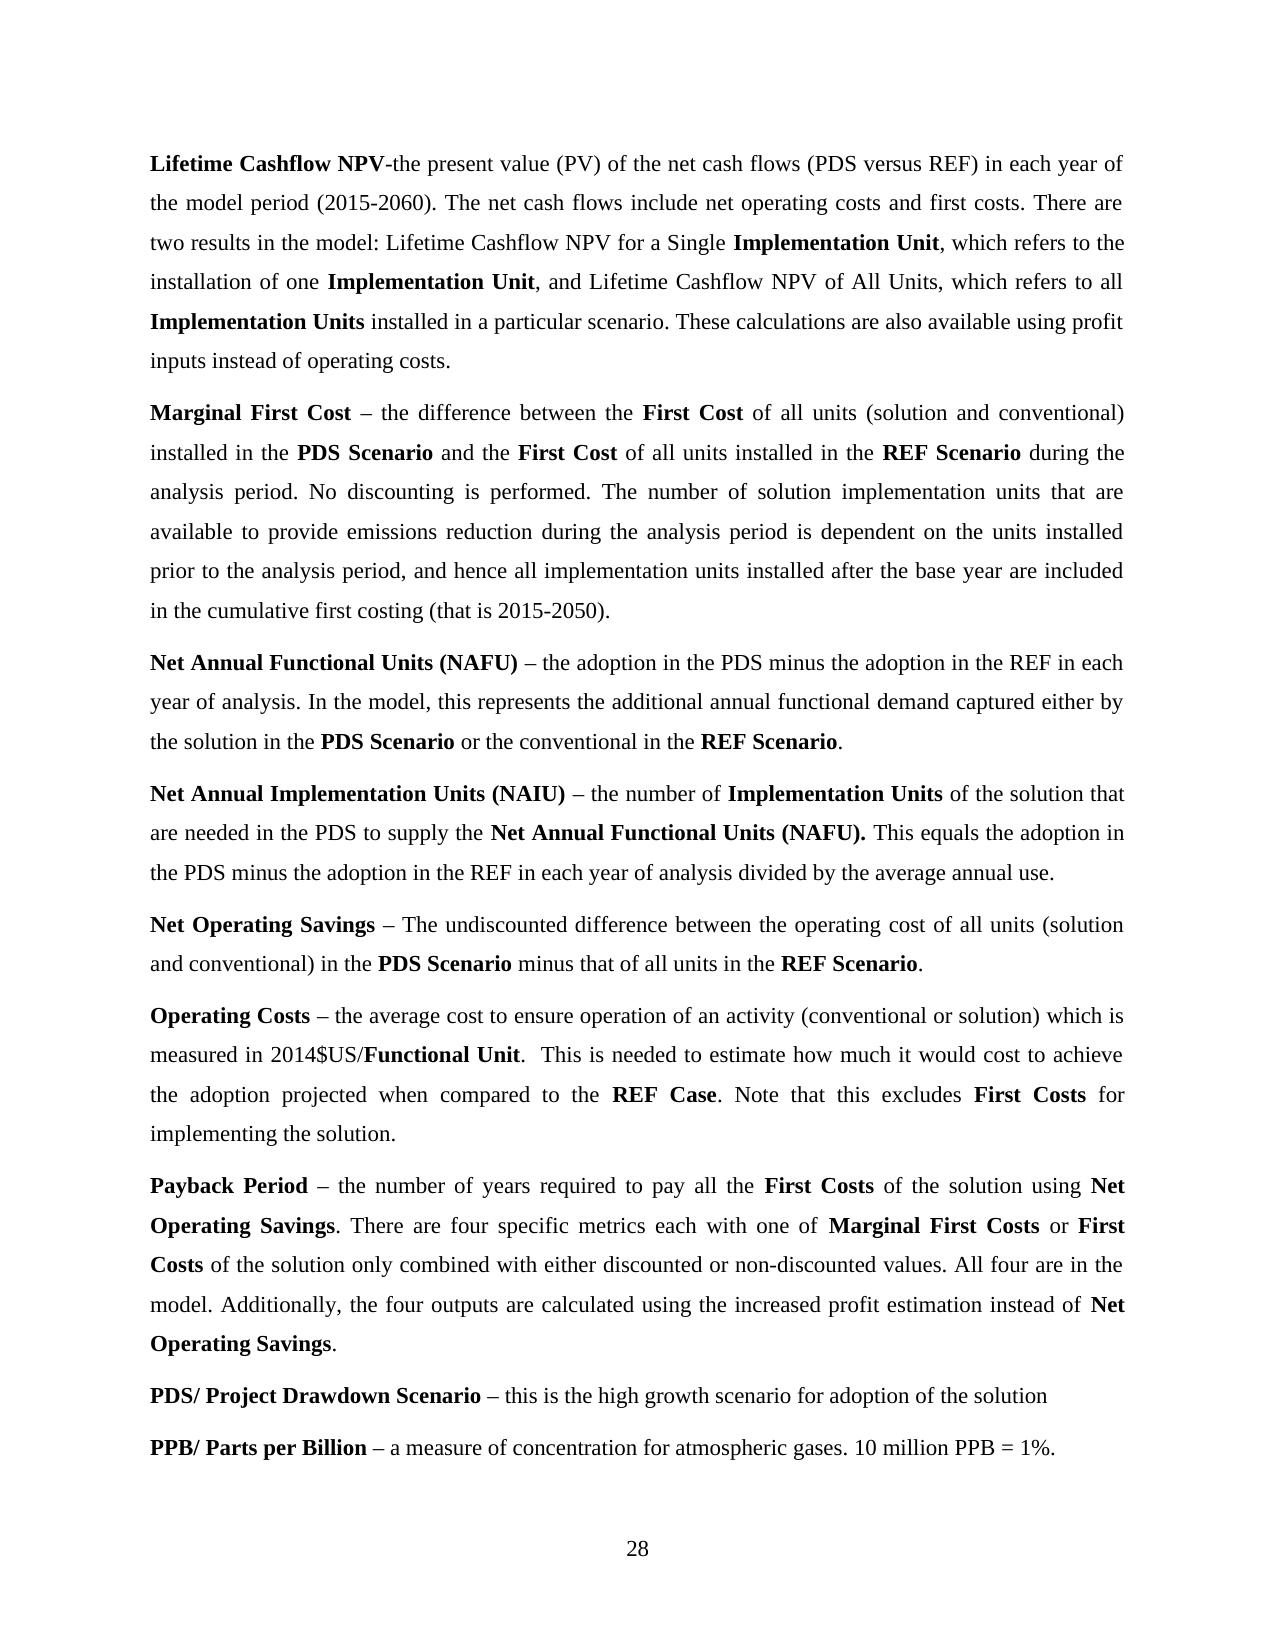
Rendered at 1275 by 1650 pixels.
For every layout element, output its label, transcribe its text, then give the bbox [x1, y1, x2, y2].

text Operating Costs – the average cost to ensure operation of an activity (conventional or solution) which is measured in 2014$US/Functional Unit. This is needed to estimate how much it would cost to achieve the adoption projected when compared to the REF Case. Note that this excludes First Costs for implementing the solution. [150, 1002, 1125, 1147]
text PDS/ Project Drawdown Scenario – this is the high growth scenario for adoption of the solution [150, 1382, 1125, 1409]
text Payback Period – the number of years required to pay all the First Costs of the solution using Net Operating Savings. There are four specific metrics each with one of Marginal First Costs or First Costs of the solution only combined with either discounted or non-discounted values. All four are in the model. Additionally, the four outputs are calculated using the increased profit estimation instead of Net Operating Savings. [150, 1172, 1125, 1357]
text PPB/ Parts per Billion – a measure of concentration for atmospheric gases. 10 million PPB = 1%. [150, 1434, 1125, 1461]
text Lifetime Cashflow NPV-the present value (PV) of the net cash flows (PDS versus REF) in each year of the model period (2015-2060). The net cash flows include net operating costs and first costs. There are two results in the model: Lifetime Cashflow NPV for a Single Implementation Unit, which refers to the installation of one Implementation Unit, and Lifetime Cashflow NPV of All Units, which refers to all Implementation Units installed in a particular scenario. These calculations are also available using profit inputs instead of operating costs. [150, 150, 1125, 374]
text Net Annual Functional Units (NAFU) – the adoption in the PDS minus the adoption in the REF in each year of analysis. In the model, this represents the additional annual functional demand captured either by the solution in the PDS Scenario or the conventional in the REF Scenario. [150, 649, 1125, 754]
text Net Operating Savings – The undiscounted difference between the operating cost of all units (solution and conventional) in the PDS Scenario minus that of all units in the REF Scenario. [150, 911, 1125, 976]
text Marginal First Cost – the difference between the First Cost of all units (solution and conventional) installed in the PDS Scenario and the First Cost of all units installed in the REF Scenario during the analysis period. No discounting is performed. The number of solution implementation units that are available to provide emissions reduction during the analysis period is dependent on the units installed prior to the analysis period, and hence all implementation units installed after the base year are included in the cumulative first costing (that is 2015-2050). [150, 399, 1125, 623]
text Net Annual Implementation Units (NAIU) – the number of Implementation Units of the solution that are needed in the PDS to supply the Net Annual Functional Units (NAFU). This equals the adoption in the PDS minus the adoption in the REF in each year of analysis divided by the average annual use. [150, 780, 1125, 885]
